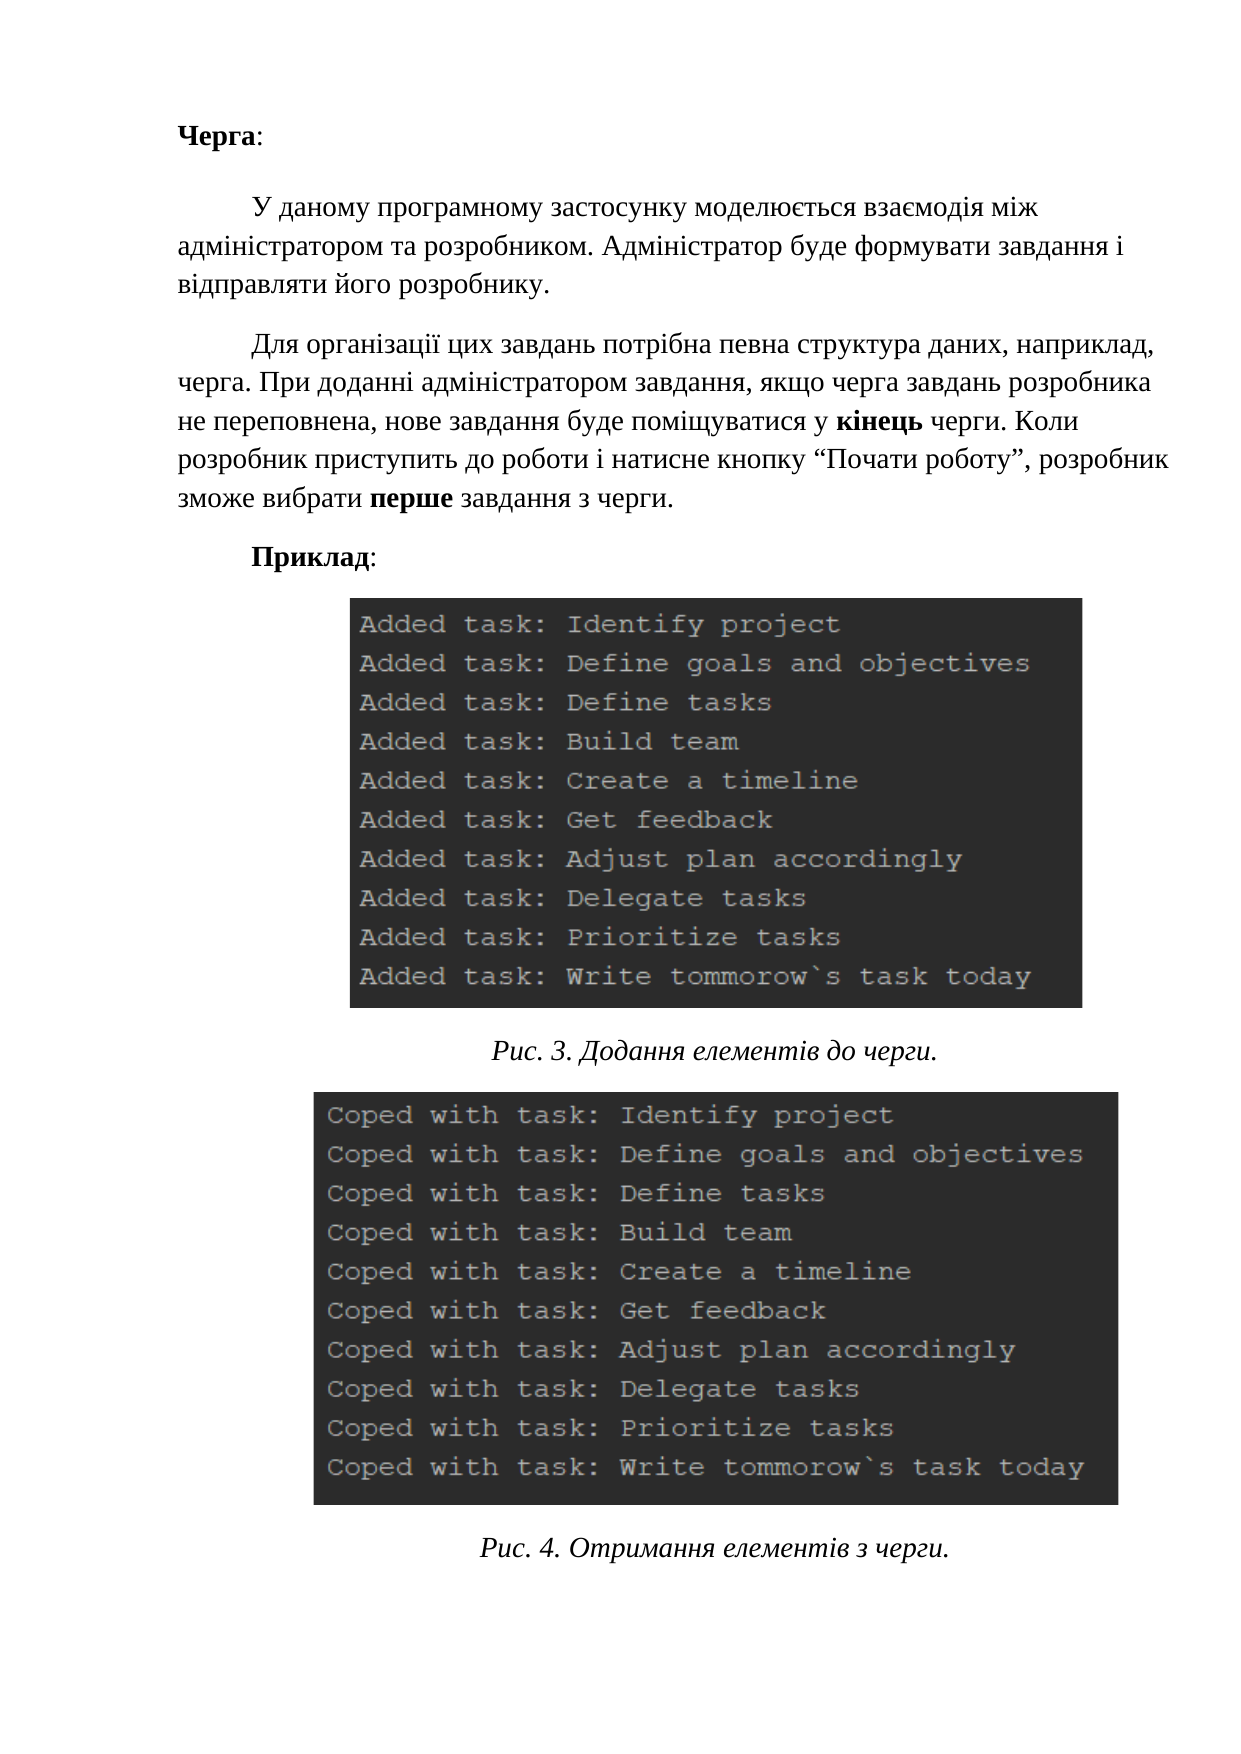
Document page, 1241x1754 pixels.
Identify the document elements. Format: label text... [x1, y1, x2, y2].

text Рис. 3. Додання елементів до черги. [177, 1033, 1181, 1067]
picture [349, 598, 1083, 1008]
text Черга: [177, 118, 1181, 152]
text Приклад: [177, 539, 1181, 573]
text Для організації цих завдань потрібна певна структура даних, наприклад, черга. При доданні адміністратором завдання, якщо черга завдань розробника не переповнена, нове завдання буде поміщуватися у кінець черги. Коли розробник приступить до роботи і натисне кнопку “Почати роботу”, розробник зможе вибрати перше завдання з черги. [177, 326, 1181, 513]
text У даному програмному застосунку моделюється взаємодія між адміністратором та розробником. Адміністратор буде формувати завдання і відправляти його розробнику. [177, 189, 1181, 300]
picture [313, 1092, 1119, 1505]
text Рис. 4. Отримання елементів з черги. [177, 1530, 1181, 1563]
